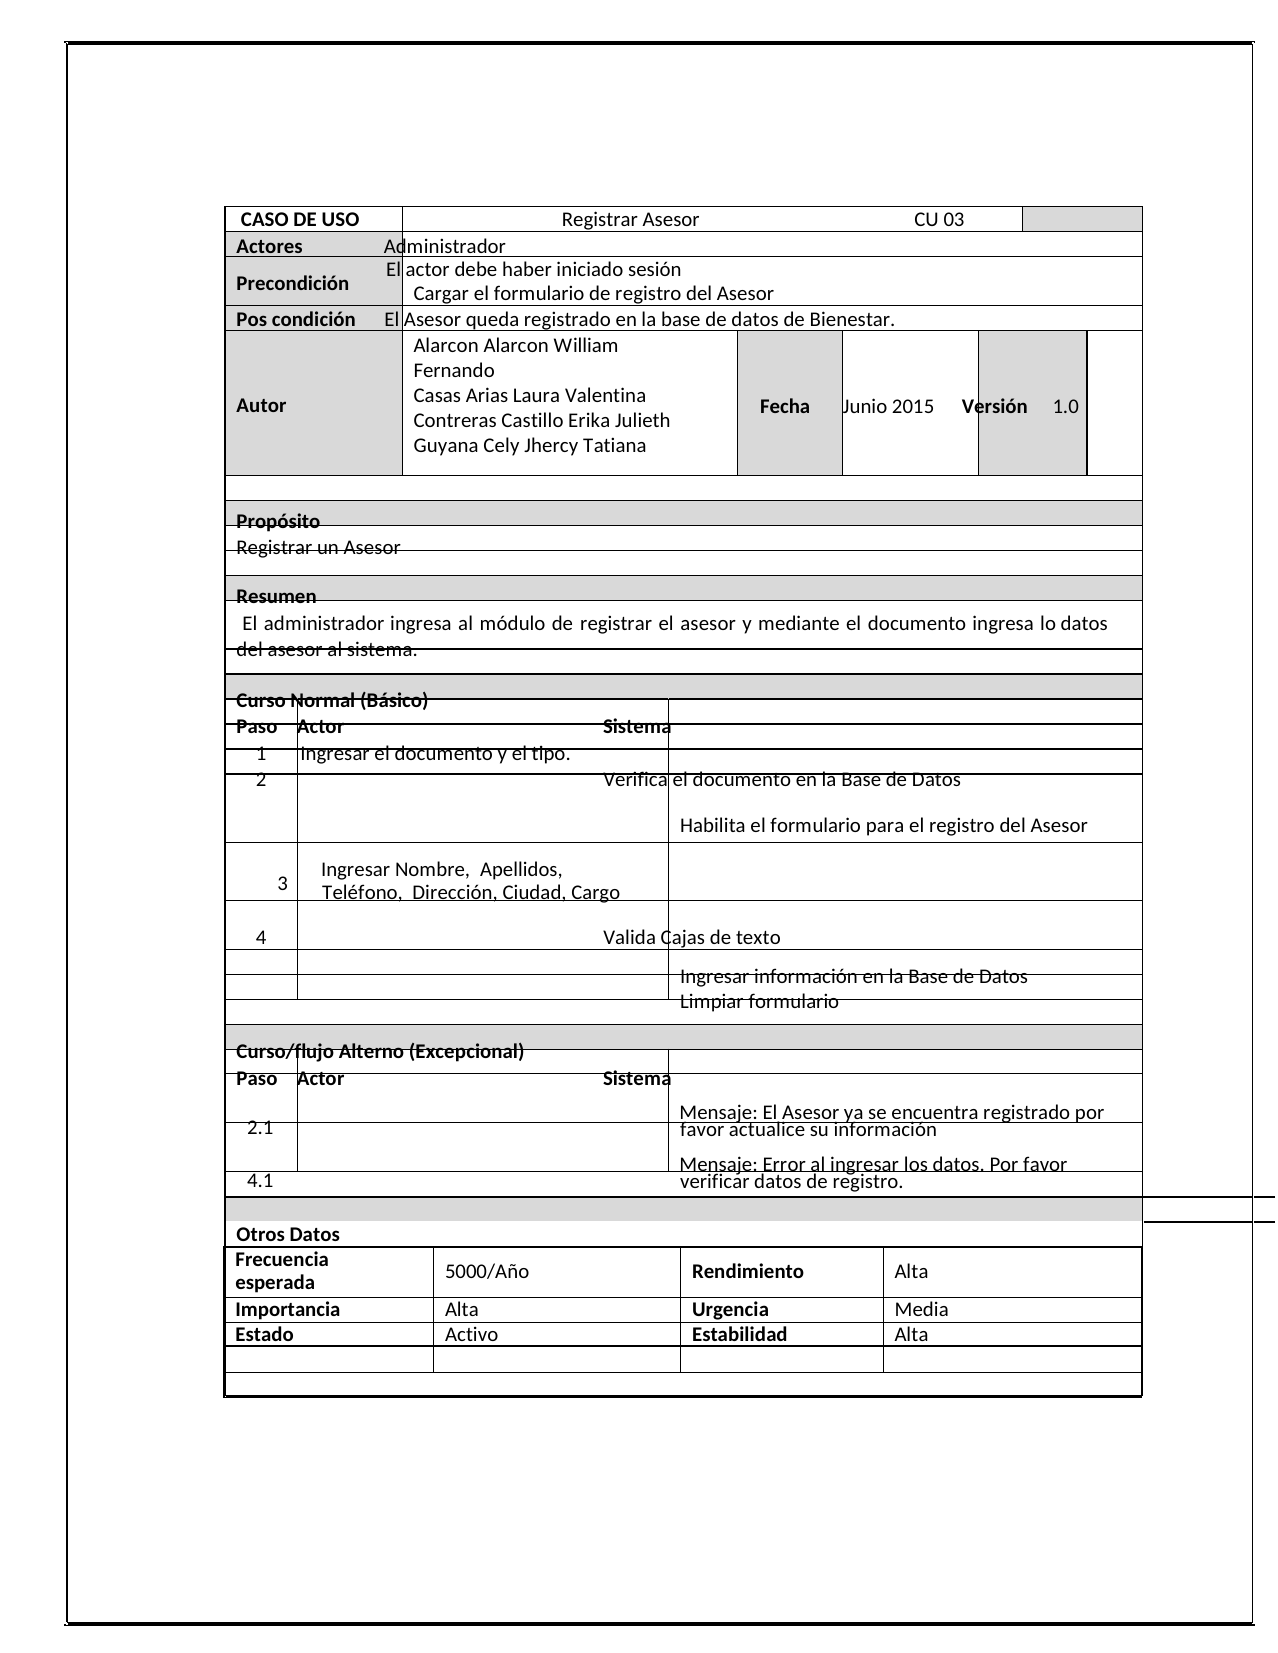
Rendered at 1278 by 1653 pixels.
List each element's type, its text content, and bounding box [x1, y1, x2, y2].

text 2 Verifica el documento en la Base de Datos [256, 766, 1156, 789]
text Casas Arias Laura Valentina Contreras Castillo Erika Julieth Guyana Cely Jhercy Tatiana [413, 382, 701, 458]
table_cell [883, 1373, 1141, 1397]
table_cell Media [884, 1298, 1141, 1322]
text CASO DE USO Registrar Asesor CU 03 [241, 206, 1156, 232]
text 1 Ingresar el documento y el tipo. [256, 740, 1156, 765]
table_cell [681, 1373, 883, 1397]
text Paso Actor Sistema [236, 713, 1156, 739]
table_cell Estado [225, 1323, 433, 1372]
text Resumen [236, 584, 1156, 609]
text Precondición El actor debe haber iniciado sesión [236, 259, 1156, 288]
table_cell Comentarios [225, 1373, 433, 1397]
text Fecha Junio 2015 Versión 1.0 [760, 393, 1156, 418]
text Otros Datos [236, 1221, 1156, 1246]
text 2.1 Mensaje: El Asesor ya se encuentra registrado por favor actualice su información [247, 1098, 1118, 1141]
text 3 Teléfono, Dirección, Ciudad, Cargo [251, 878, 646, 903]
text Fernando [413, 358, 1156, 381]
text Alarcon Alarcon William [413, 333, 1156, 358]
table_cell Estabilidad [681, 1323, 883, 1372]
text Curso/flujo Alterno (Excepcional) [236, 1038, 1156, 1064]
text Ingresar información en la Base de Datos [680, 963, 1156, 988]
text Autor [236, 392, 297, 417]
table_header 5000/Año [434, 1248, 680, 1297]
text Paso Actor Sistema [236, 1065, 1156, 1090]
table_cell [434, 1373, 681, 1397]
text Registrar un Asesor [236, 534, 1156, 557]
table_header Frecuencia esperada [225, 1248, 433, 1297]
text 4 Valida Cajas de texto [256, 924, 1156, 950]
text Pos condición El Asesor queda registrado en la base de datos de Bienestar. [236, 306, 1156, 332]
text El administrador ingresa al módulo de registrar el asesor y mediante el documento ingresa lo datos del asesor al sistema. [236, 610, 1136, 661]
table_cell Alta [434, 1298, 680, 1322]
table_header Rendimiento [681, 1248, 883, 1297]
text Cargar el formulario de registro del Asesor [413, 288, 1156, 305]
text Actores Administrador [236, 233, 1156, 258]
table_cell Urgencia [681, 1298, 883, 1322]
text Limpiar formulario [680, 989, 1156, 1012]
table_cell Importancia [225, 1298, 433, 1322]
text Curso Normal (Básico) [236, 687, 1156, 712]
text Propósito [236, 508, 1156, 533]
table_cell Activo [434, 1323, 680, 1372]
table_header Alta [884, 1248, 1141, 1297]
text Ingresar Nombre, Apellidos, [305, 858, 578, 878]
table_cell Alta [884, 1323, 1141, 1372]
text Habilita el formulario para el registro del Asesor [680, 812, 1156, 835]
text 4.1 Mensaje: Error al ingresar los datos. Por favor verificar datos de registro. [247, 1151, 1111, 1194]
